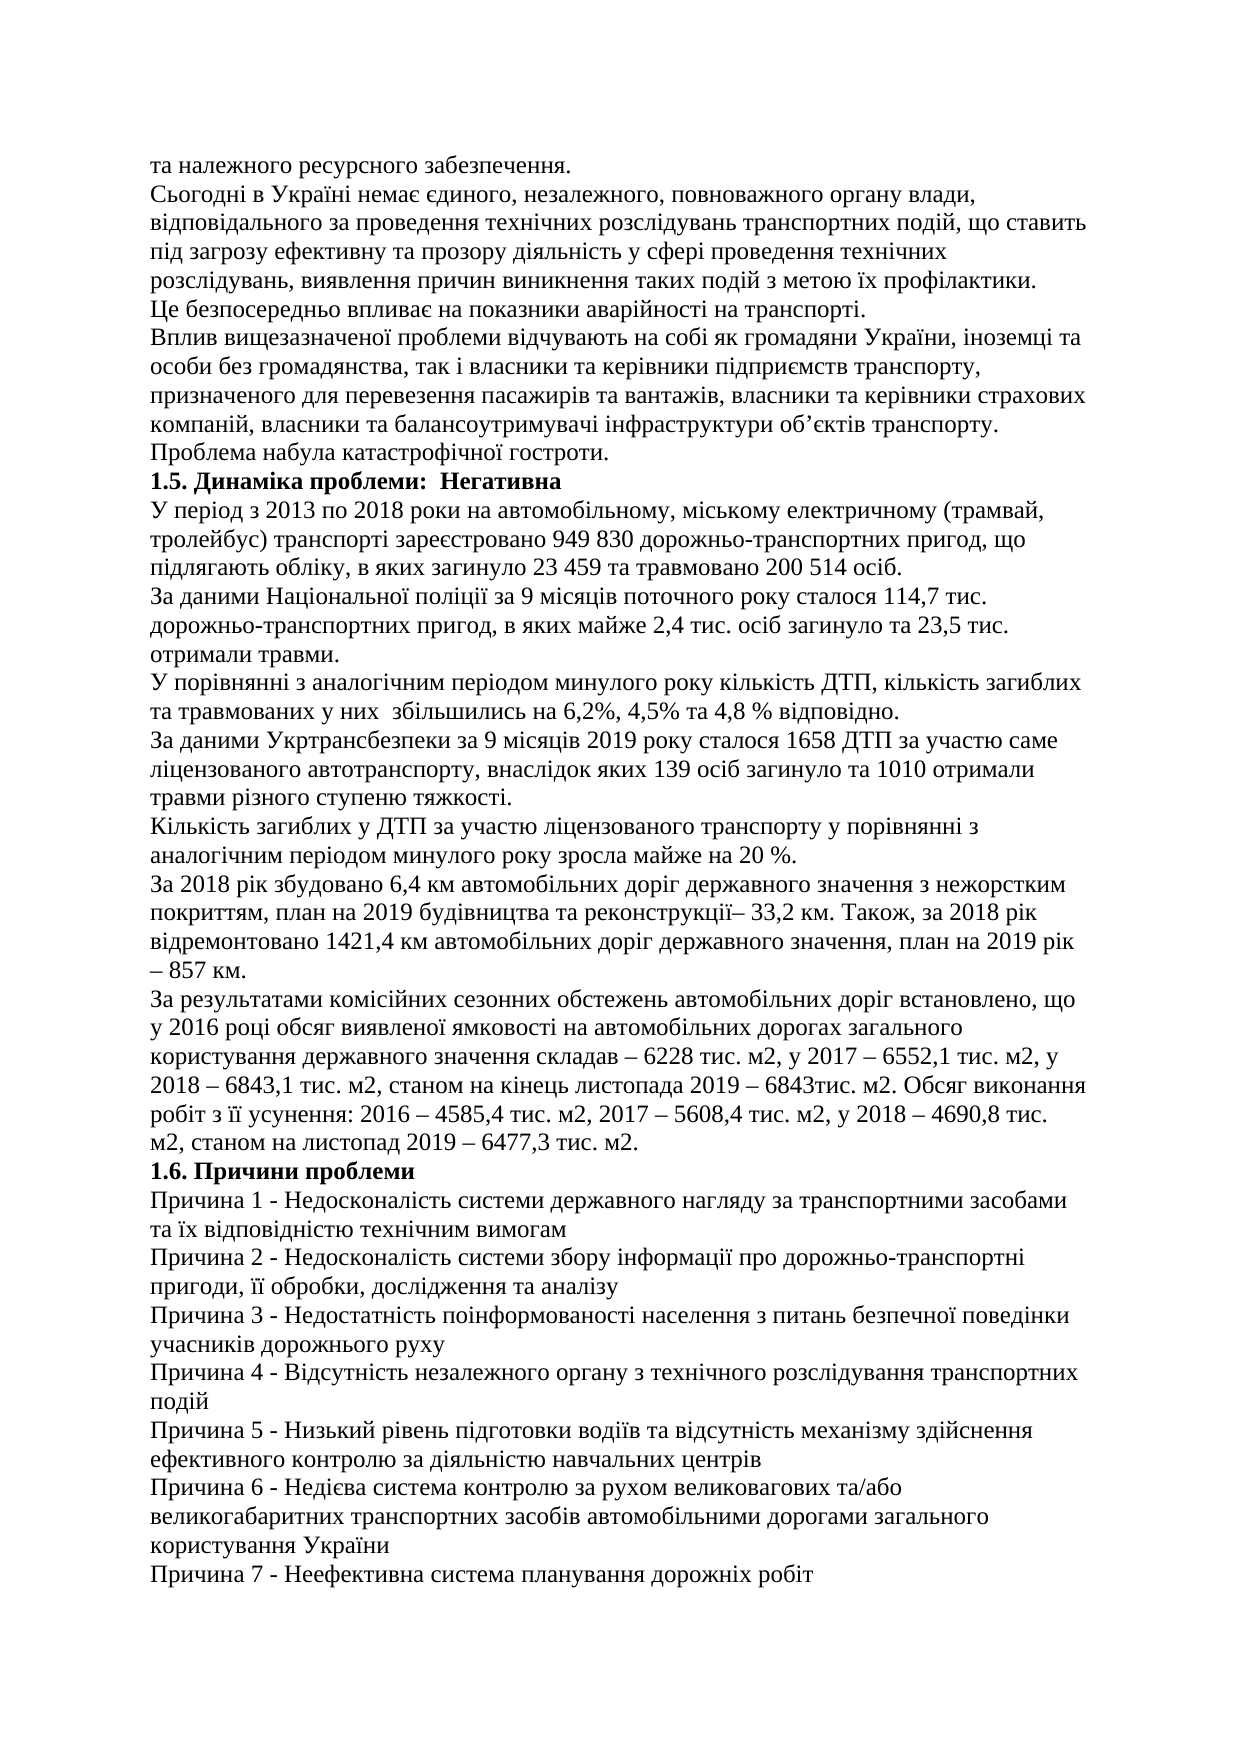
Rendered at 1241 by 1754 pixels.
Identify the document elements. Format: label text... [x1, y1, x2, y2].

text У період з 2013 по 2018 роки на автомобільному, міському електричному (трамвай, тролейбус) транспорті зареєстровано 949 830 дорожньо-транспортних пригод, що підлягають обліку, в яких загинуло 23 459 та травмовано 200 514 осіб. [150, 495, 1090, 581]
text У порівнянні з аналогічним періодом минулого року кількість ДТП, кількість загиблих та травмованих у них збільшились на 6,2%, 4,5% та 4,8 % відповідно. [150, 667, 1090, 725]
text За 2018 рік збудовано 6,4 км автомобільних доріг державного значення з нежорстким покриттям, план на 2019 будівництва та реконструкції– 33,2 км. Також, за 2018 рік відремонтовано 1421,4 км автомобільних доріг державного значення, план на 2019 рік – 857 км. [150, 869, 1090, 984]
text Сьогодні в Україні немає єдиного, незалежного, повноважного органу влади, відповідального за проведення технічних розслідувань транспортних подій, що ставить під загрозу ефективну та прозору діяльність у сфері проведення технічних розслідувань, виявлення причин виникнення таких подій з метою їх профілактики. [150, 179, 1090, 294]
text 1.6. Причини проблеми [150, 1156, 1090, 1185]
text Причина 2 - Недосконалість системи збору інформації про дорожньо-транспортні пригоди, її обробки, дослідження та аналізу [150, 1242, 1090, 1300]
text Це безпосередньо впливає на показники аварійності на транспорті. [150, 294, 1090, 322]
text 1.5. Динаміка проблеми: Негативна [150, 466, 1090, 495]
text Причина 6 - Недієва система контролю за рухом великовагових та/або великогабаритних транспортних засобів автомобільними дорогами загального користування України [150, 1472, 1090, 1559]
text Причина 3 - Недостатність поінформованості населення з питань безпечної поведінки учасників дорожнього руху [150, 1300, 1090, 1357]
text Кількість загиблих у ДТП за участю ліцензованого транспорту у порівнянні з аналогічним періодом минулого року зросла майже на 20 %. [150, 811, 1090, 869]
text Вплив вищезазначеної проблеми відчувають на собі як громадяни України, іноземці та особи без громадянства, так і власники та керівники підприємств транспорту, призначеного для перевезення пасажирів та вантажів, власники та керівники страхових компаній, власники та балансоутримувачі інфраструктури об’єктів транспорту. Проблема набула катастрофічної гостроти. [150, 322, 1090, 466]
text Причина 4 - Відсутність незалежного органу з технічного розслідування транспортних подій [150, 1357, 1090, 1415]
text За даними Укртрансбезпеки за 9 місяців 2019 року сталося 1658 ДТП за участю саме ліцензованого автотранспорту, внаслідок яких 139 осіб загинуло та 1010 отримали травми різного ступеню тяжкості. [150, 725, 1090, 811]
text Причина 5 - Низький рівень підготовки водіїв та відсутність механізму здійснення ефективного контролю за діяльністю навчальних центрів [150, 1415, 1090, 1472]
text За даними Національної поліції за 9 місяців поточного року сталося 114,7 тис. дорожньо-транспортних пригод, в яких майже 2,4 тис. осіб загинуло та 23,5 тис. отримали травми. [150, 581, 1090, 667]
text Причина 7 - Неефективна система планування дорожніх робіт [150, 1559, 1090, 1587]
text Причина 1 - Недосконалість системи державного нагляду за транспортними засобами та їх відповідністю технічним вимогам [150, 1185, 1090, 1242]
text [150, 150, 1090, 179]
text За результатами комісійних сезонних обстежень автомобільних доріг встановлено, що у 2016 році обсяг виявленої ямковості на автомобільних дорогах загального користування державного значення складав – 6228 тис. м2, у 2017 – 6552,1 тис. м2, у 2018 – 6843,1 тис. м2, станом на кінець листопада 2019 – 6843тис. м2. Обсяг виконання робіт з її усунення: 2016 – 4585,4 тис. м2, 2017 – 5608,4 тис. м2, у 2018 – 4690,8 тис. м2, станом на листопад 2019 – 6477,3 тис. м2. [150, 984, 1090, 1156]
